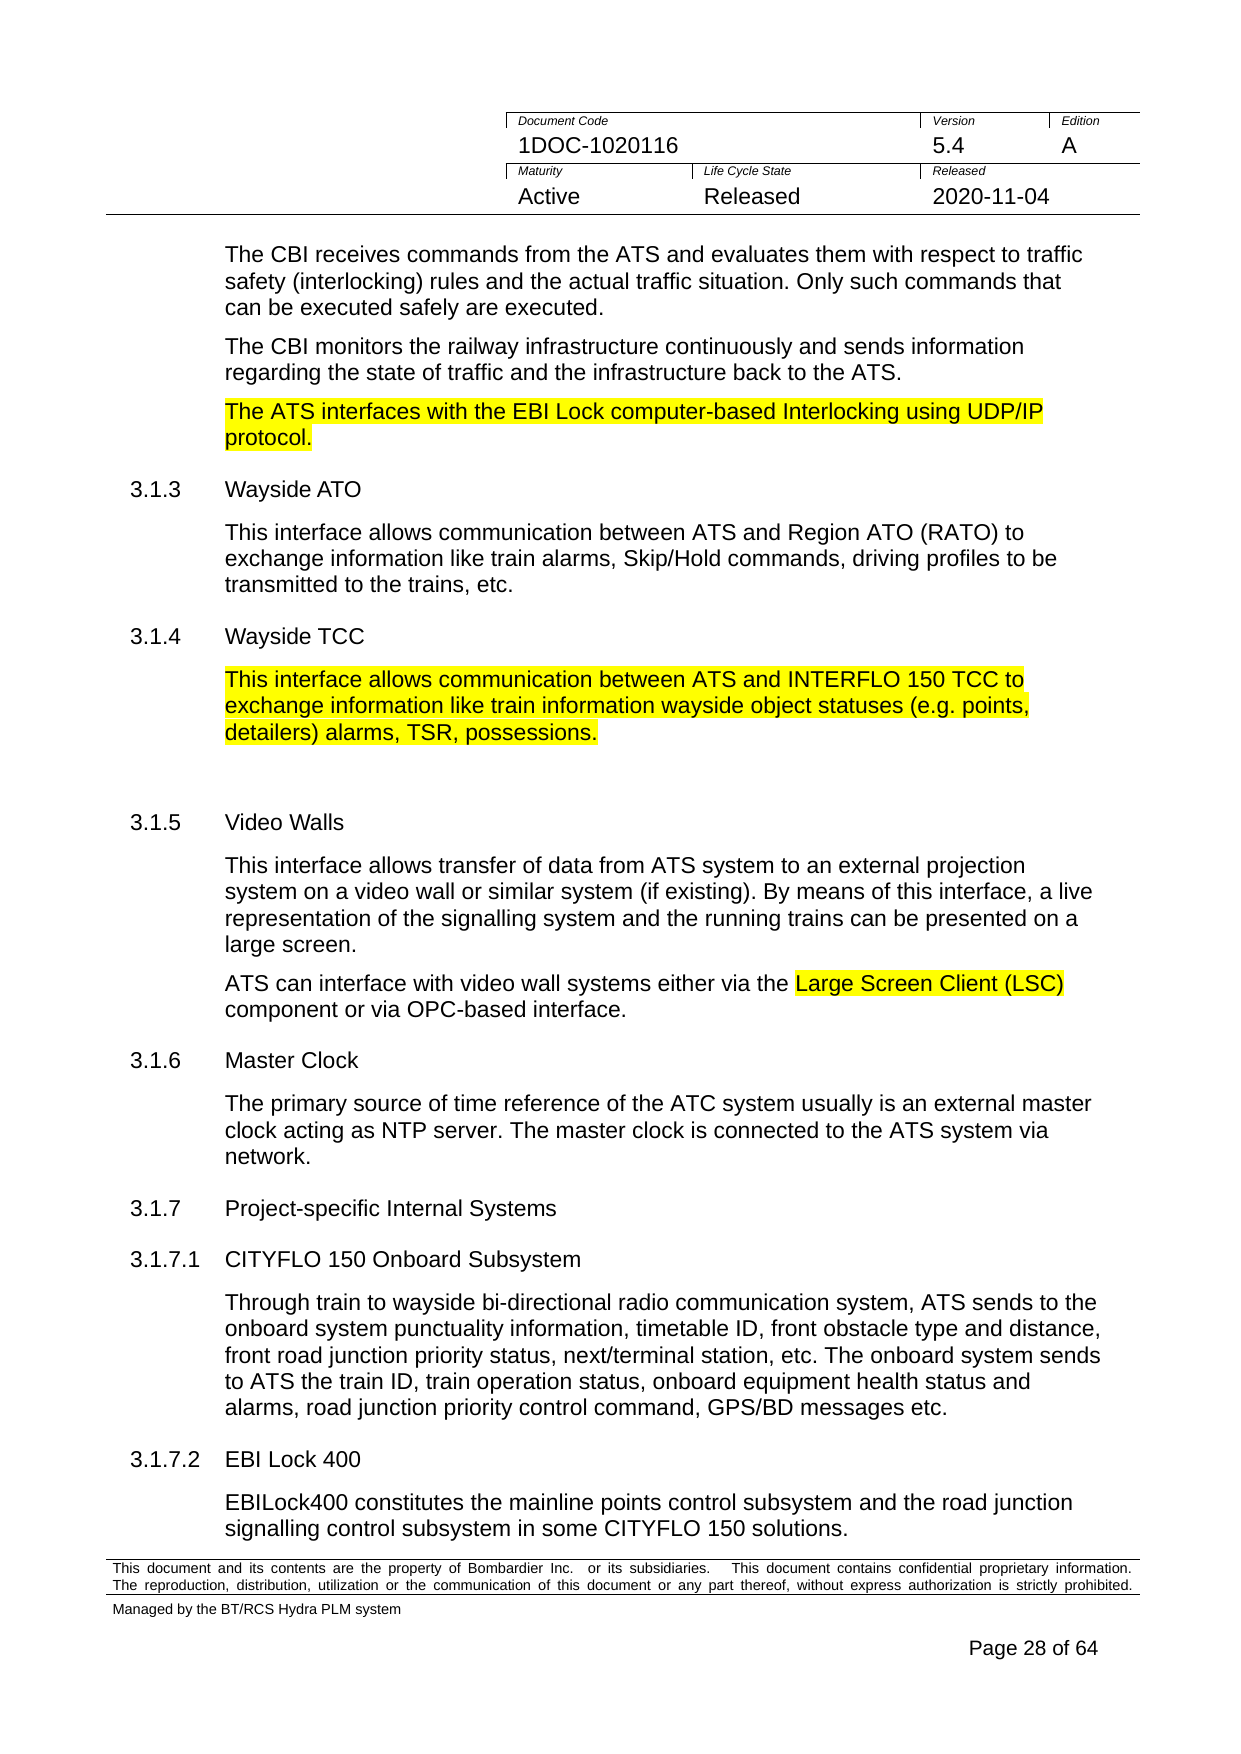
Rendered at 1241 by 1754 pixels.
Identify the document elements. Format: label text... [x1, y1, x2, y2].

text This interface allows transfer of data from ATS system to an external projection system on a video wall or similar system (if existing). By means of this interface, a live representation of the signalling system and the running trains can be presented on a large screen. [224, 852, 1104, 957]
subtitle EBI Lock 400 [130, 1446, 1104, 1472]
text Through train to wayside bi-directional radio communication system, ATS sends to the onboard system punctuality information, timetable ID, front obstacle type and distance, front road junction priority status, next/terminal station, etc. The onboard system sends to ATS the train ID, train operation status, onboard equipment health status and alarms, road junction priority control command, GPS/BD messages etc. [224, 1289, 1104, 1421]
text The primary source of time reference of the ATC system usually is an external master clock acting as NTP server. The master clock is connected to the ATS system via network. [224, 1090, 1104, 1169]
subtitle Master Clock [130, 1047, 1104, 1074]
text The ATS interfaces with the EBI Lock computer-based Interlocking using UDP/IP protocol. [312, 398, 1104, 451]
subtitle CITYFLO 150 Onboard Subsystem [130, 1246, 1104, 1272]
text The CBI receives commands from the ATS and evaluates them with respect to traffic safety (interlocking) rules and the actual traffic situation. Only such commands that can be executed safely are executed. [224, 241, 1104, 320]
text This interface allows communication between ATS and Region ATO (RATO) to exchange information like train alarms, Skip/Hold commands, driving profiles to be transmitted to the trains, etc. [224, 519, 1104, 598]
text This interface allows communication between ATS and INTERFLO 150 TCC to exchange information like train information wayside object statuses (e.g. points, detailers) alarms, TSR, possessions. [224, 666, 1104, 745]
subtitle Wayside TCC [130, 623, 1104, 649]
subtitle Video Walls [130, 809, 1104, 835]
text EBILock400 constitutes the mainline points control subsystem and the road junction signalling control subsystem in some CITYFLO 150 solutions. [224, 1489, 1104, 1541]
text ATS can interface with video wall systems either via the Large Screen Client (LSC) component or via OPC-based interface. [224, 970, 1104, 1022]
subtitle Wayside ATO [130, 476, 1104, 502]
subtitle Project-specific Internal Systems [130, 1194, 1104, 1221]
text The CBI monitors the railway infrastructure continuously and sends information regarding the state of traffic and the infrastructure back to the ATS. [224, 333, 1104, 386]
